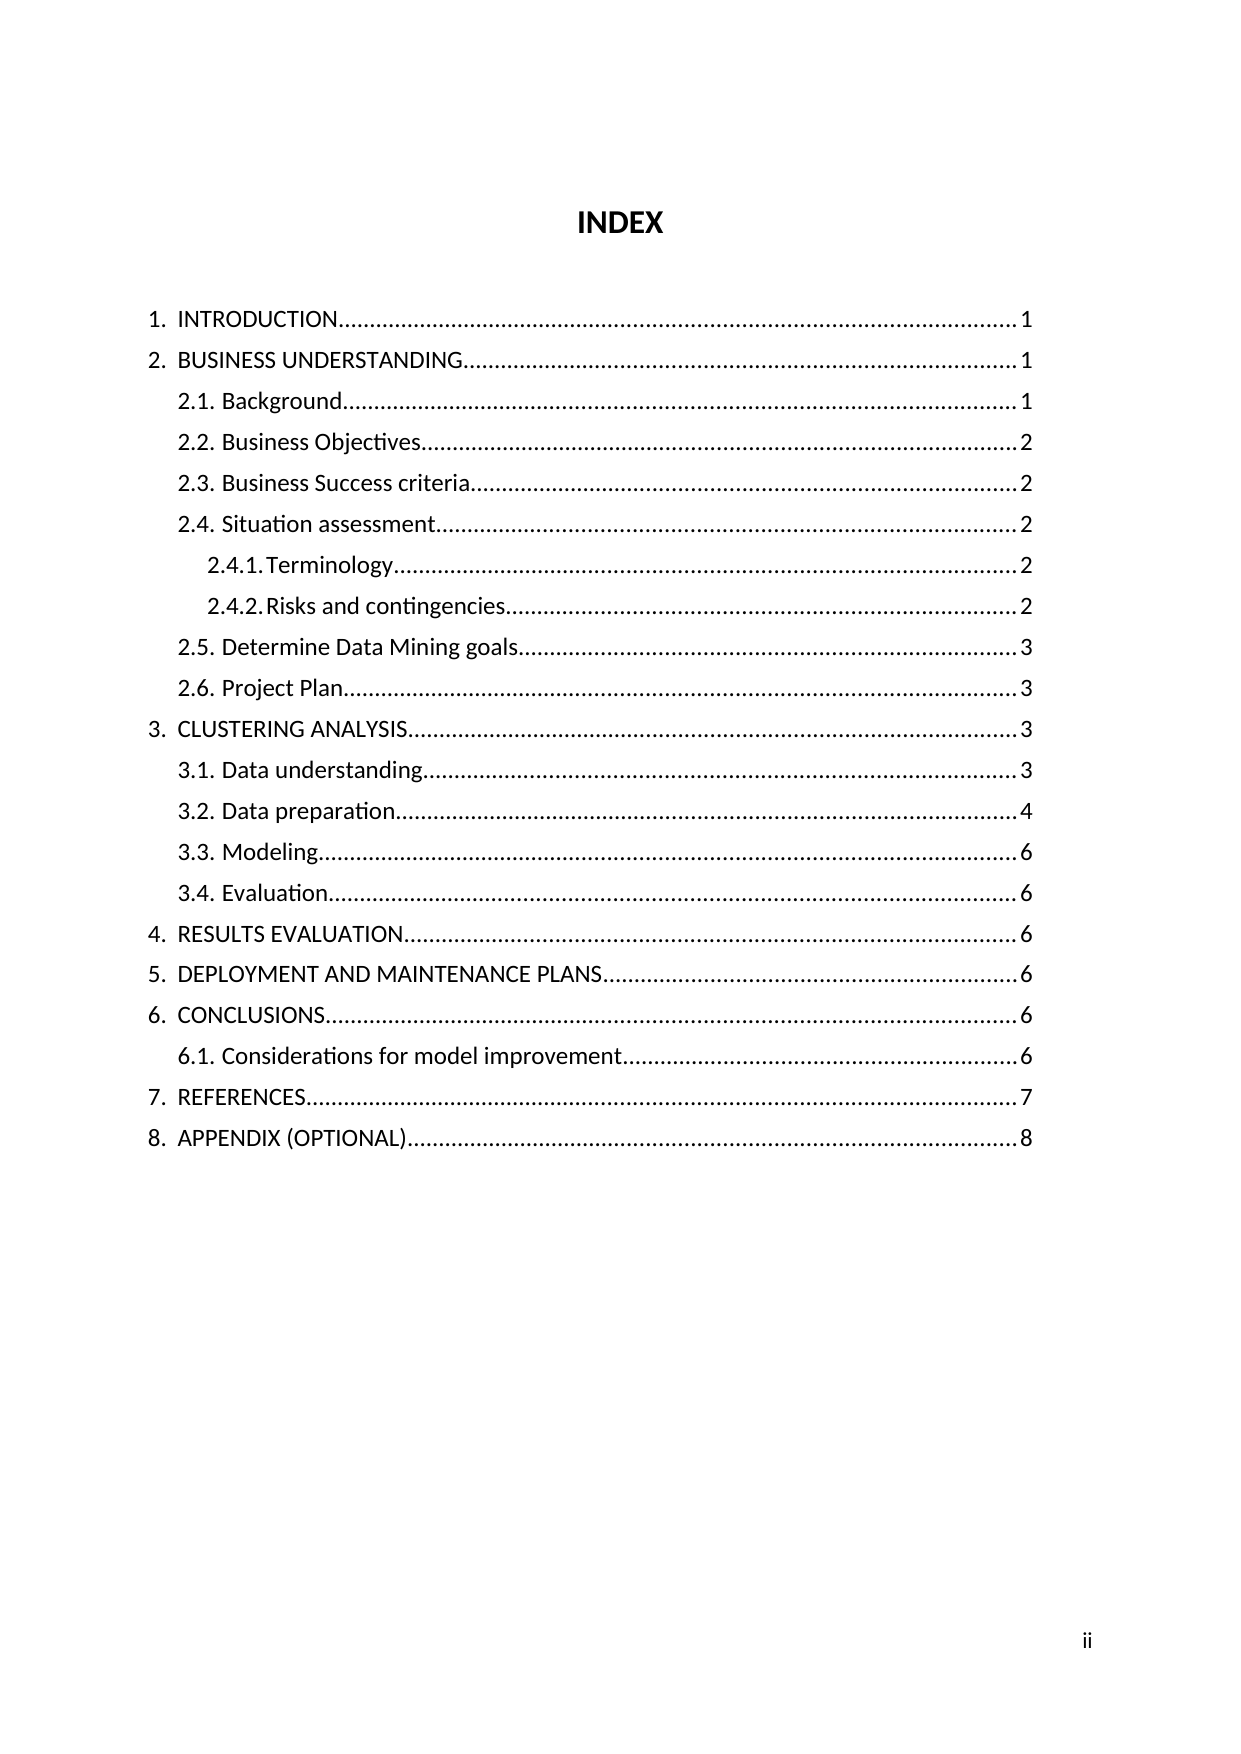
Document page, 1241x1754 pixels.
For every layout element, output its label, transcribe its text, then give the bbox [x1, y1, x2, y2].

text 3.3. Modeling 6 [148, 836, 1092, 866]
text 6.1. Considerations for model improvement 6 [148, 1041, 1092, 1071]
text 2.3. Business Success criteria 2 [148, 467, 1092, 498]
text 3.2. Data preparation 4 [148, 795, 1092, 825]
text 8. APPENDIX (OPTIONAL) 8 [148, 1122, 1092, 1153]
text 7. REFERENCES 7 [148, 1081, 1092, 1112]
text INDEX [148, 201, 1092, 241]
text 2.4.2. Risks and contingencies 2 [148, 590, 1092, 621]
text 5. DEPLOYMENT AND MAINTENANCE PLANS 6 [148, 959, 1092, 989]
text 2.1. Background 1 [148, 386, 1092, 416]
text 4. RESULTS EVALUATION 6 [148, 918, 1092, 948]
text 2.4. Situation assessment 2 [148, 508, 1092, 539]
text 2.4.1. Terminology 2 [148, 549, 1092, 580]
text 3.1. Data understanding 3 [148, 754, 1092, 784]
text 3.4. Evaluation 6 [148, 877, 1092, 907]
text 1. INTRODUCTION 1 [148, 304, 1092, 334]
text 2.6. Project Plan 3 [148, 672, 1092, 703]
text 6. CONCLUSIONS 6 [148, 999, 1092, 1030]
text 3. CLUSTERING ANALYSIS 3 [148, 713, 1092, 743]
text 2.5. Determine Data Mining goals 3 [148, 631, 1092, 662]
text 2.2. Business Objectives 2 [148, 426, 1092, 457]
text 2. BUSINESS UNDERSTANDING 1 [148, 344, 1092, 375]
